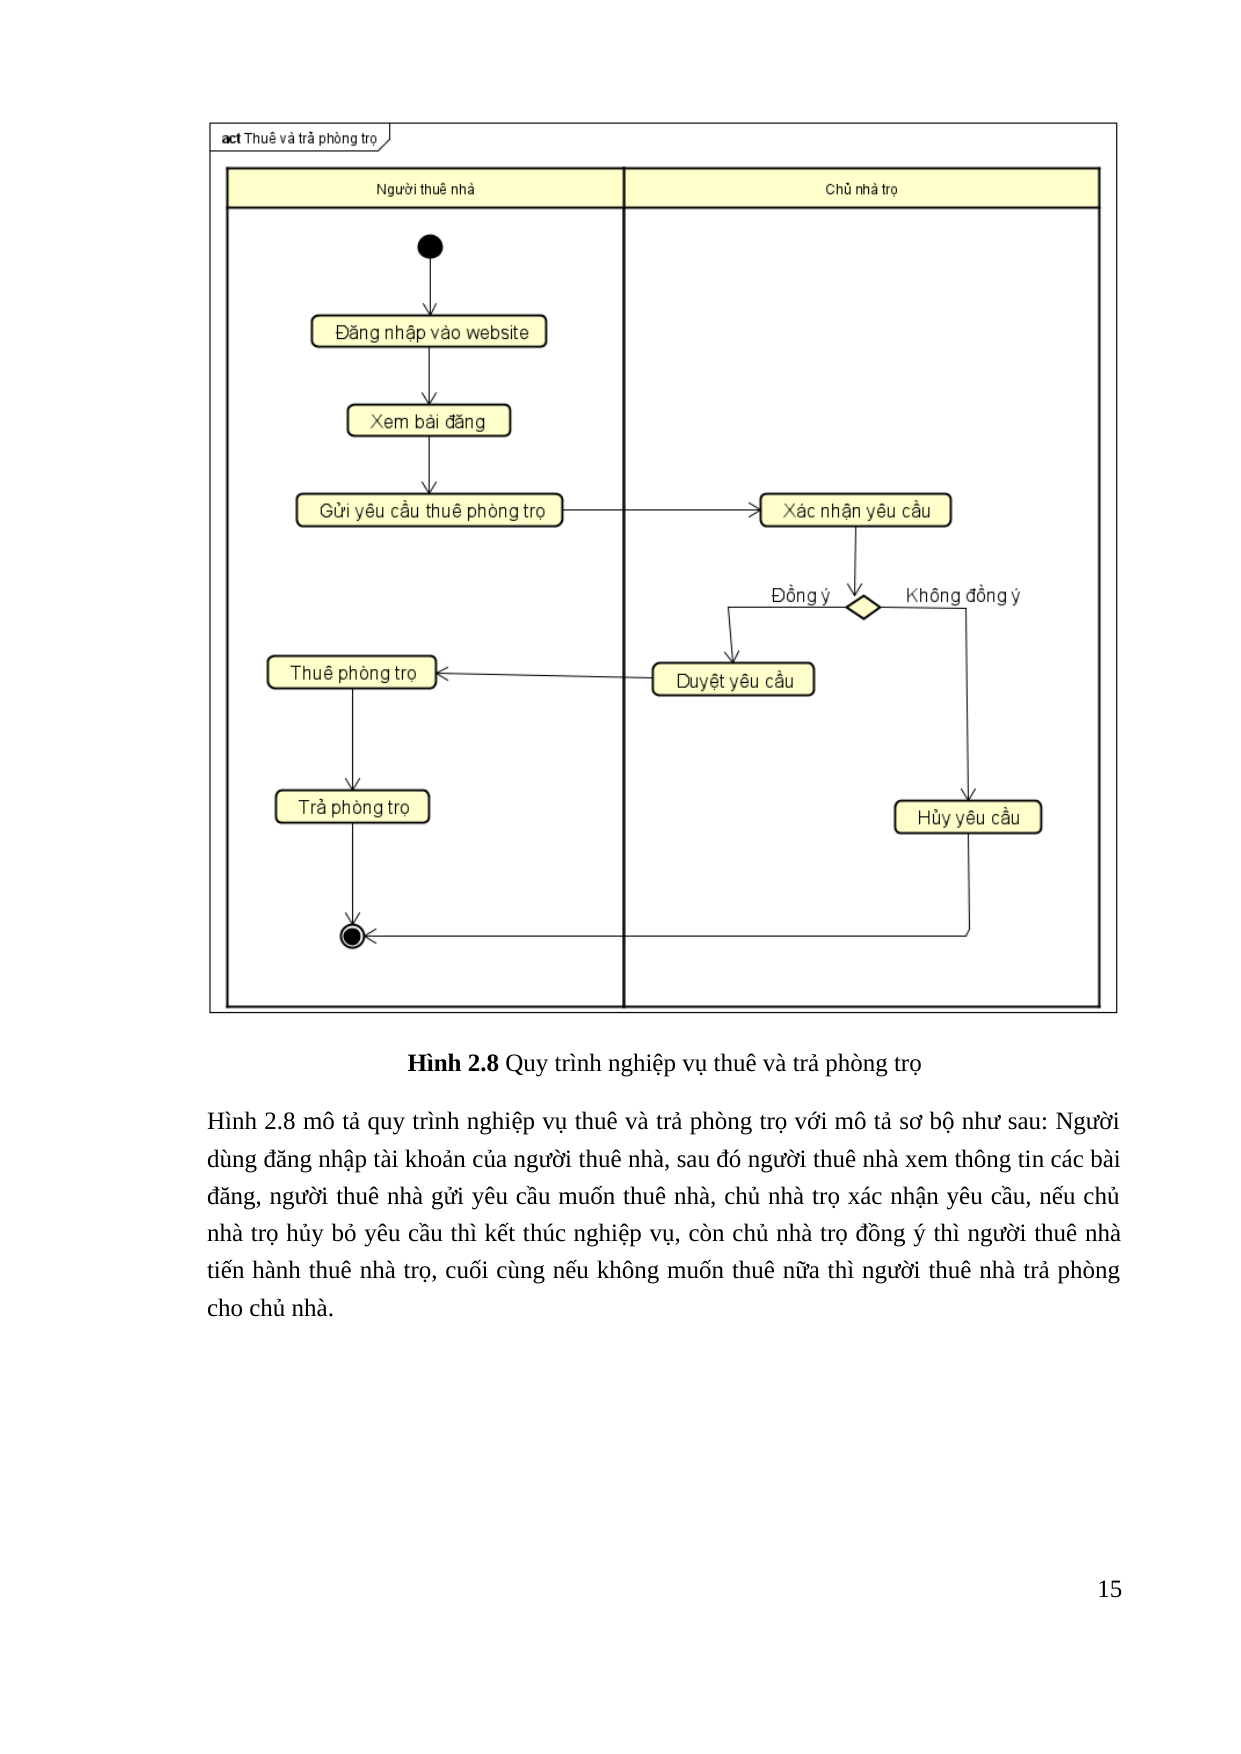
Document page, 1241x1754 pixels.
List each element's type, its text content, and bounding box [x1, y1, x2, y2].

text Hình 2.8 mô tả quy trình nghiệp vụ thuê và trả phòng trọ với mô tả sơ bộ như sau: Người dùng đăng nhập tài khoản của người thuê nhà, sau đó người thuê nhà xem thông tin các bài đăng, người thuê nhà gửi yêu cầu muốn thuê nhà, chủ nhà trọ xác nhận yêu cầu, nếu chủ nhà trọ hủy bỏ yêu cầu thì kết thúc nghiệp vụ, còn chủ nhà trọ đồng ý thì người thuê nhà tiến hành thuê nhà trọ, cuối cùng nếu không muốn thuê nữa thì người thuê nhà trả phòng cho chủ nhà. [207, 1106, 1122, 1322]
text Hình 2.8 Quy trình nghiệp vụ thuê và trả phòng trọ [207, 1048, 1122, 1077]
picture [206, 118, 1122, 1019]
